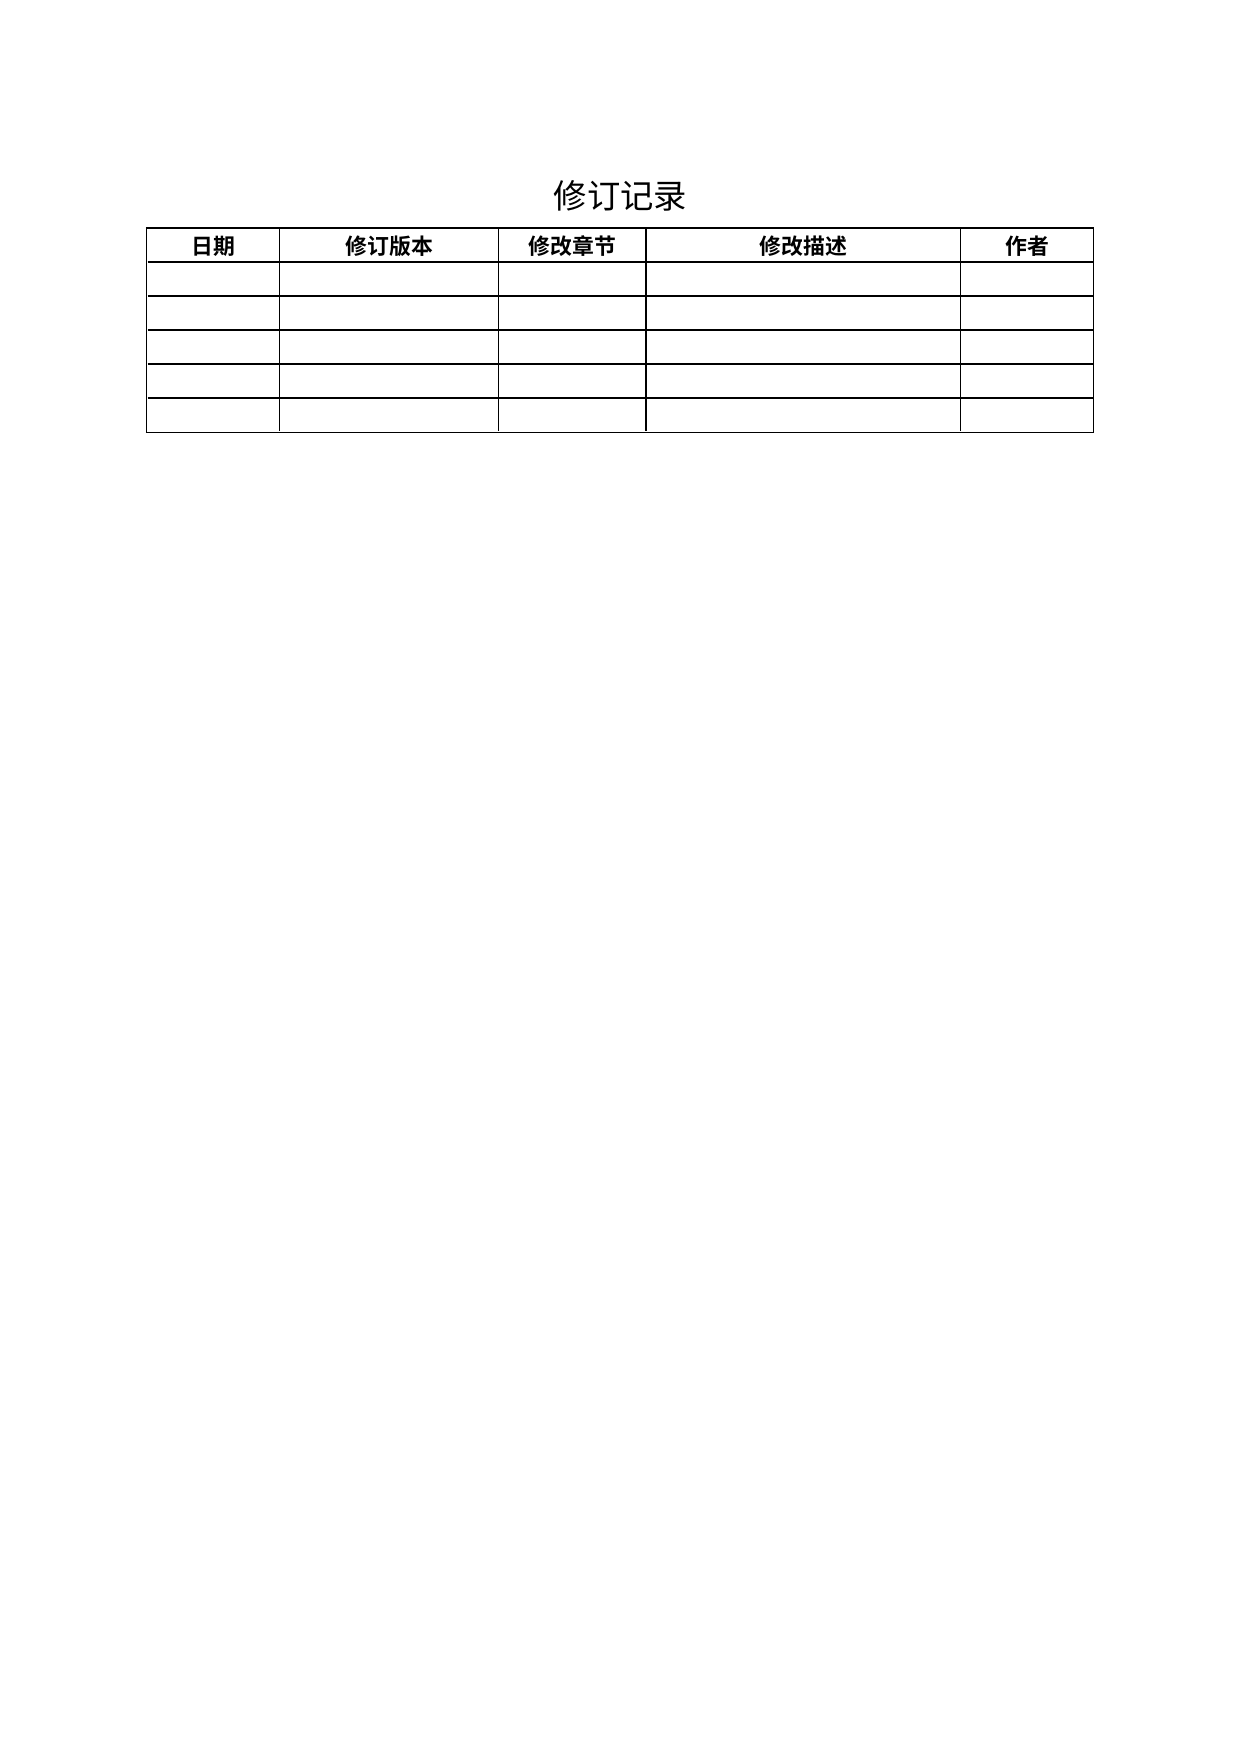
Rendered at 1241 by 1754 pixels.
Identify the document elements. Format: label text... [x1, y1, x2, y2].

table_cell [499, 297, 645, 329]
table_cell [961, 365, 1093, 397]
text 修订记录 [187, 162, 1053, 227]
table_cell [647, 263, 960, 295]
table_cell [499, 263, 645, 295]
table_header 作者 [961, 229, 1093, 261]
table_cell [280, 263, 498, 295]
table_cell [147, 398, 279, 431]
table_cell [147, 296, 279, 329]
table_cell [499, 365, 645, 397]
table_header 修改章节 [499, 229, 645, 261]
table_cell [961, 399, 1093, 431]
table_cell [961, 263, 1093, 295]
table_header 修改描述 [647, 229, 960, 261]
table_cell [147, 364, 279, 397]
table_cell [280, 365, 498, 397]
table_header 日期 [147, 229, 279, 261]
table_cell [647, 365, 960, 397]
table_cell [147, 262, 279, 295]
table_cell [147, 330, 279, 363]
table_cell [499, 331, 645, 363]
table_cell [647, 297, 960, 329]
table_cell [280, 399, 498, 431]
table_cell [961, 331, 1093, 363]
table_cell [280, 331, 498, 363]
table_cell [280, 297, 498, 329]
table_cell [961, 297, 1093, 329]
table_header 修订版本 [280, 229, 498, 261]
table_cell [647, 399, 960, 431]
table_cell [499, 399, 645, 431]
table_cell [647, 331, 960, 363]
